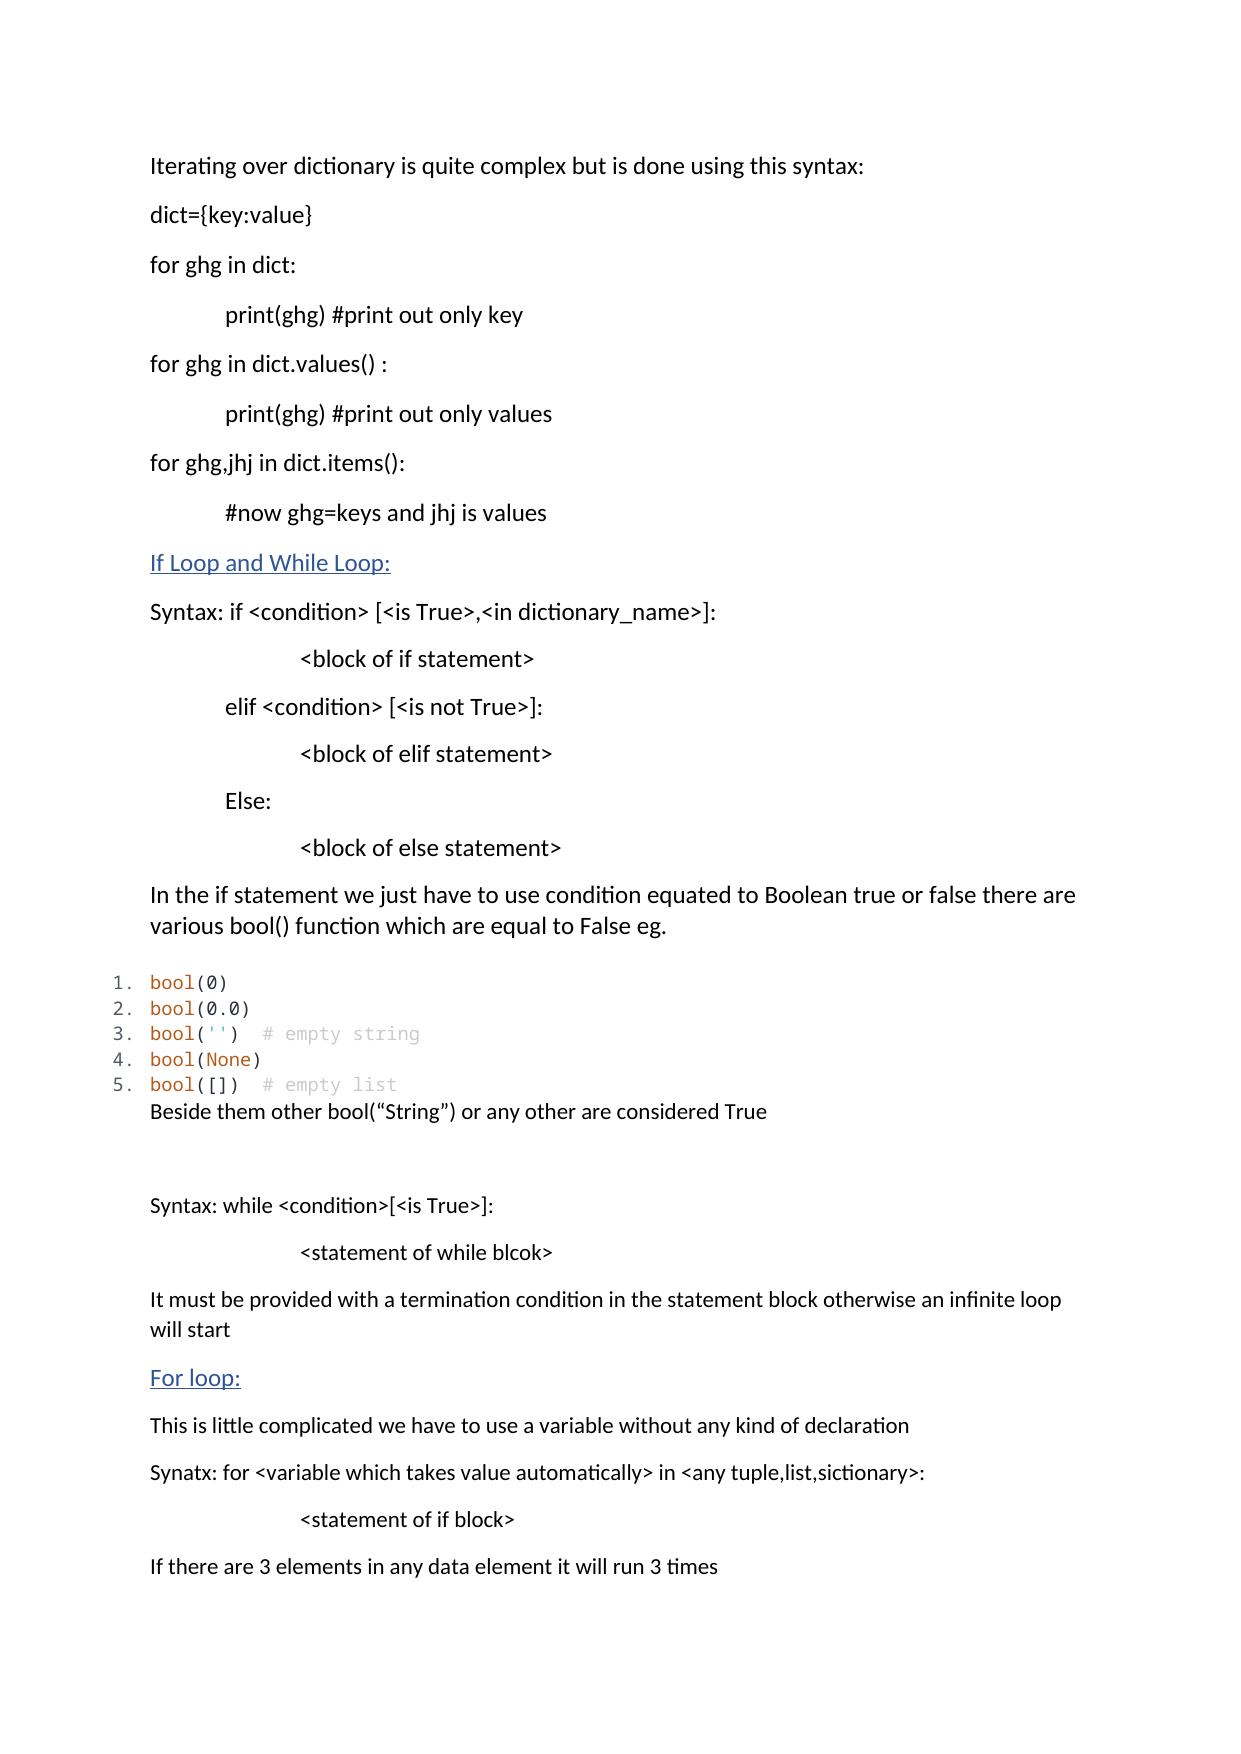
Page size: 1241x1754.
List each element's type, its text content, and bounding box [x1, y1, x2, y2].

text <block of if statement> [150, 643, 1090, 674]
text Iterating over dictionary is quite complex but is done using this syntax: [150, 150, 1090, 181]
list bool(0.0) [112, 995, 1090, 1021]
text Syntax: if <condition> [<is True>,<in dictionary_name>]: [150, 596, 1090, 627]
list bool(None) [112, 1046, 1090, 1072]
text This is little complicated we have to use a variable without any kind of declaration [150, 1411, 1090, 1439]
text For loop: [150, 1362, 1090, 1392]
text <statement of if block> [150, 1505, 1090, 1533]
text Else: [150, 785, 1090, 816]
list bool('') # empty string [112, 1021, 1090, 1046]
text It must be provided with a termination condition in the statement block otherwise an infinite loop will start [150, 1285, 1090, 1343]
text print(ghg) #print out only key [150, 299, 1090, 329]
text <block of else statement> [150, 832, 1090, 863]
text dict={key:value} [150, 199, 1090, 230]
text Beside them other bool(“String”) or any other are considered True [150, 1097, 1090, 1125]
text Synatx: for <variable which takes value automatically> in <any tuple,list,sictionary>: [150, 1458, 1090, 1486]
text If there are 3 elements in any data element it will run 3 times [150, 1552, 1090, 1580]
text #now ghg=keys and jhj is values [150, 497, 1090, 528]
text elif <condition> [<is not True>]: [150, 691, 1090, 721]
text <statement of while blcok> [150, 1238, 1090, 1266]
text If Loop and While Loop: [150, 547, 1090, 577]
text <block of elif statement> [150, 738, 1090, 768]
list bool(0) [112, 969, 1090, 995]
text In the if statement we just have to use condition equated to Boolean true or false there are various bool() function which are equal to False eg. [150, 879, 1090, 940]
text Syntax: while <condition>[<is True>]: [150, 1191, 1090, 1219]
text print(ghg) #print out only values [150, 398, 1090, 428]
text for ghg in dict.values() : [150, 348, 1090, 379]
text for ghg,jhj in dict.items(): [150, 447, 1090, 478]
text for ghg in dict: [150, 249, 1090, 280]
list bool([]) # empty list [112, 1072, 1090, 1097]
